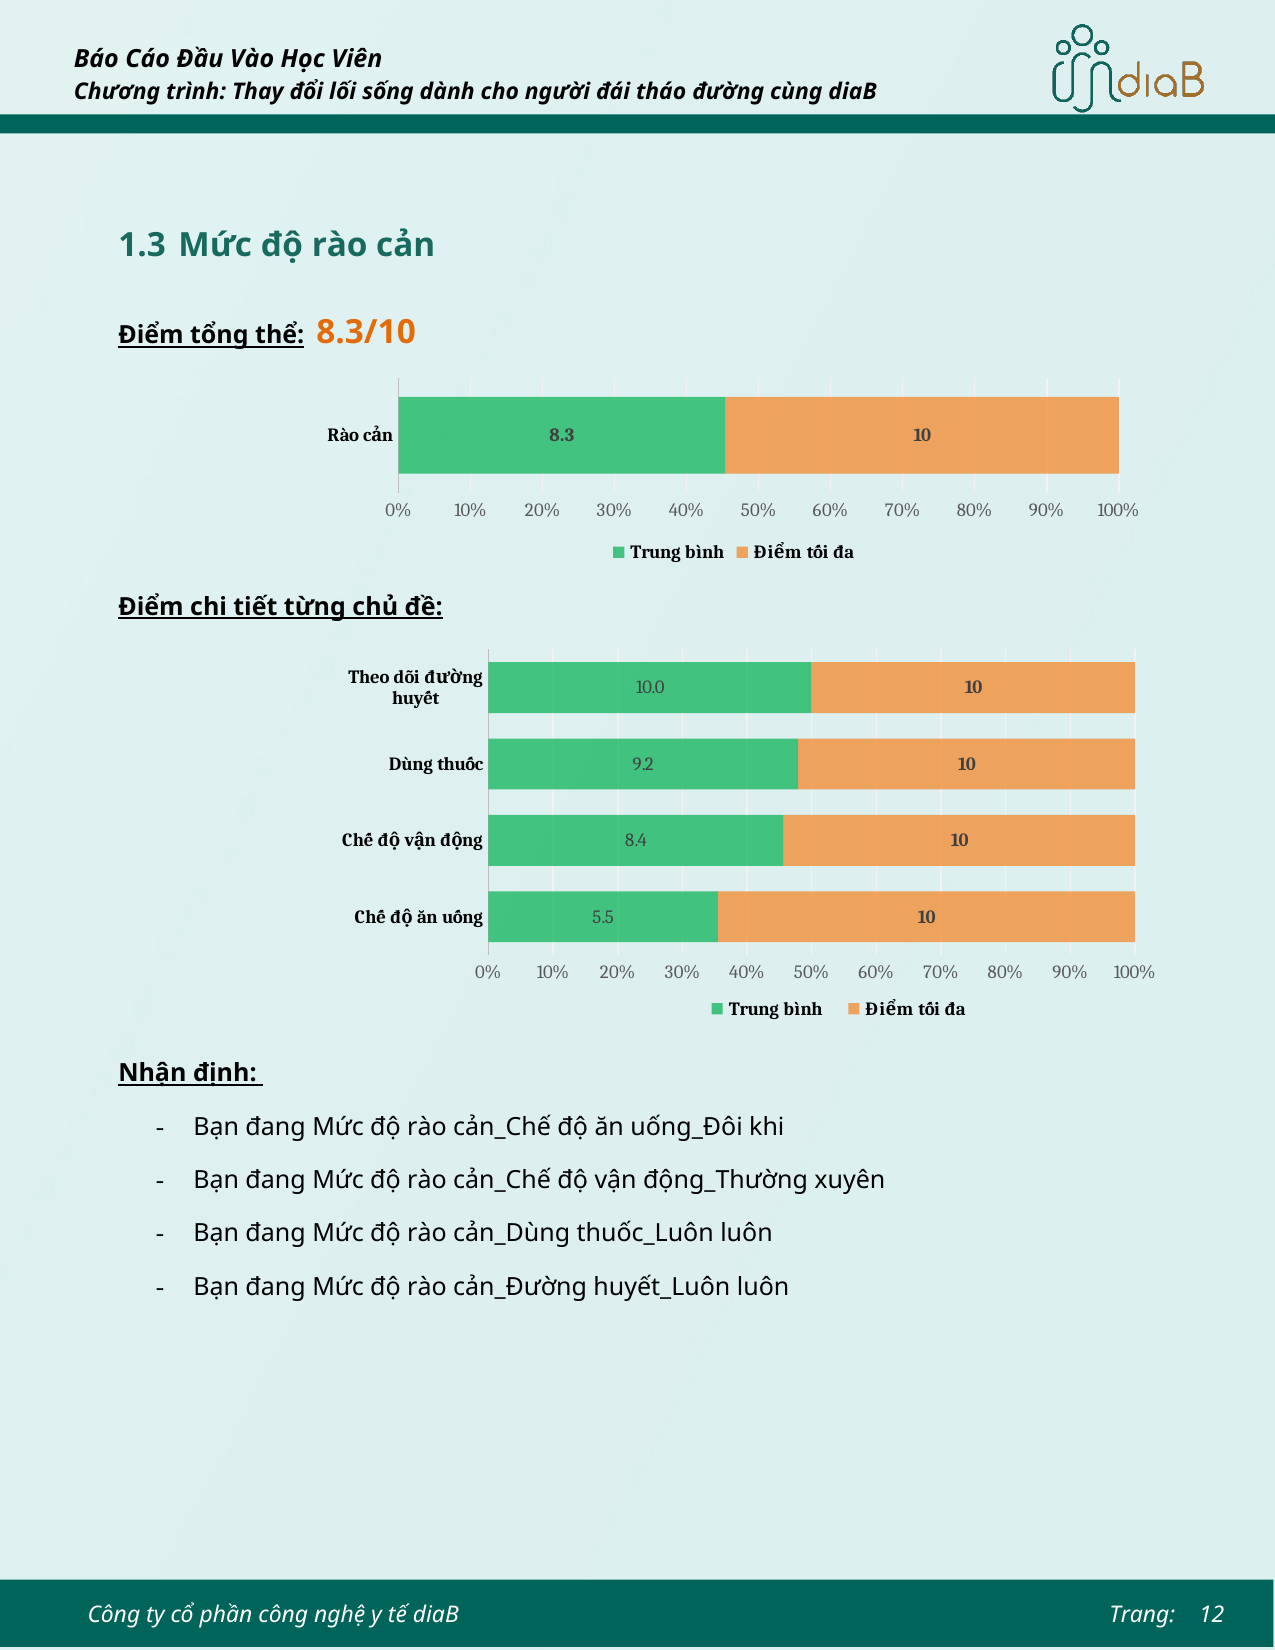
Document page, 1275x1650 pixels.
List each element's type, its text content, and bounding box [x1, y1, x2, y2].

list Bạn đang Mức độ rào cản_Chế độ vận động_Thường xuyên [156, 1162, 1186, 1196]
list Bạn đang Mức độ rào cản_Đường huyết_Luôn luôn [156, 1268, 1186, 1302]
picture [0, 0, 1275, 114]
text Điểm tổng thể: 8.3/10 [118, 308, 1186, 353]
list Bạn đang Mức độ rào cản_Chế độ ăn uống_Đôi khi [156, 1108, 1186, 1142]
list Bạn đang Mức độ rào cản_Dùng thuốc_Luôn luôn [156, 1215, 1186, 1249]
text Điểm chi tiết từng chủ đề: [118, 588, 1186, 622]
picture [0, 134, 1275, 1650]
subtitle Mức độ rào cản [118, 220, 1186, 266]
text Nhận định: [118, 1055, 1186, 1089]
